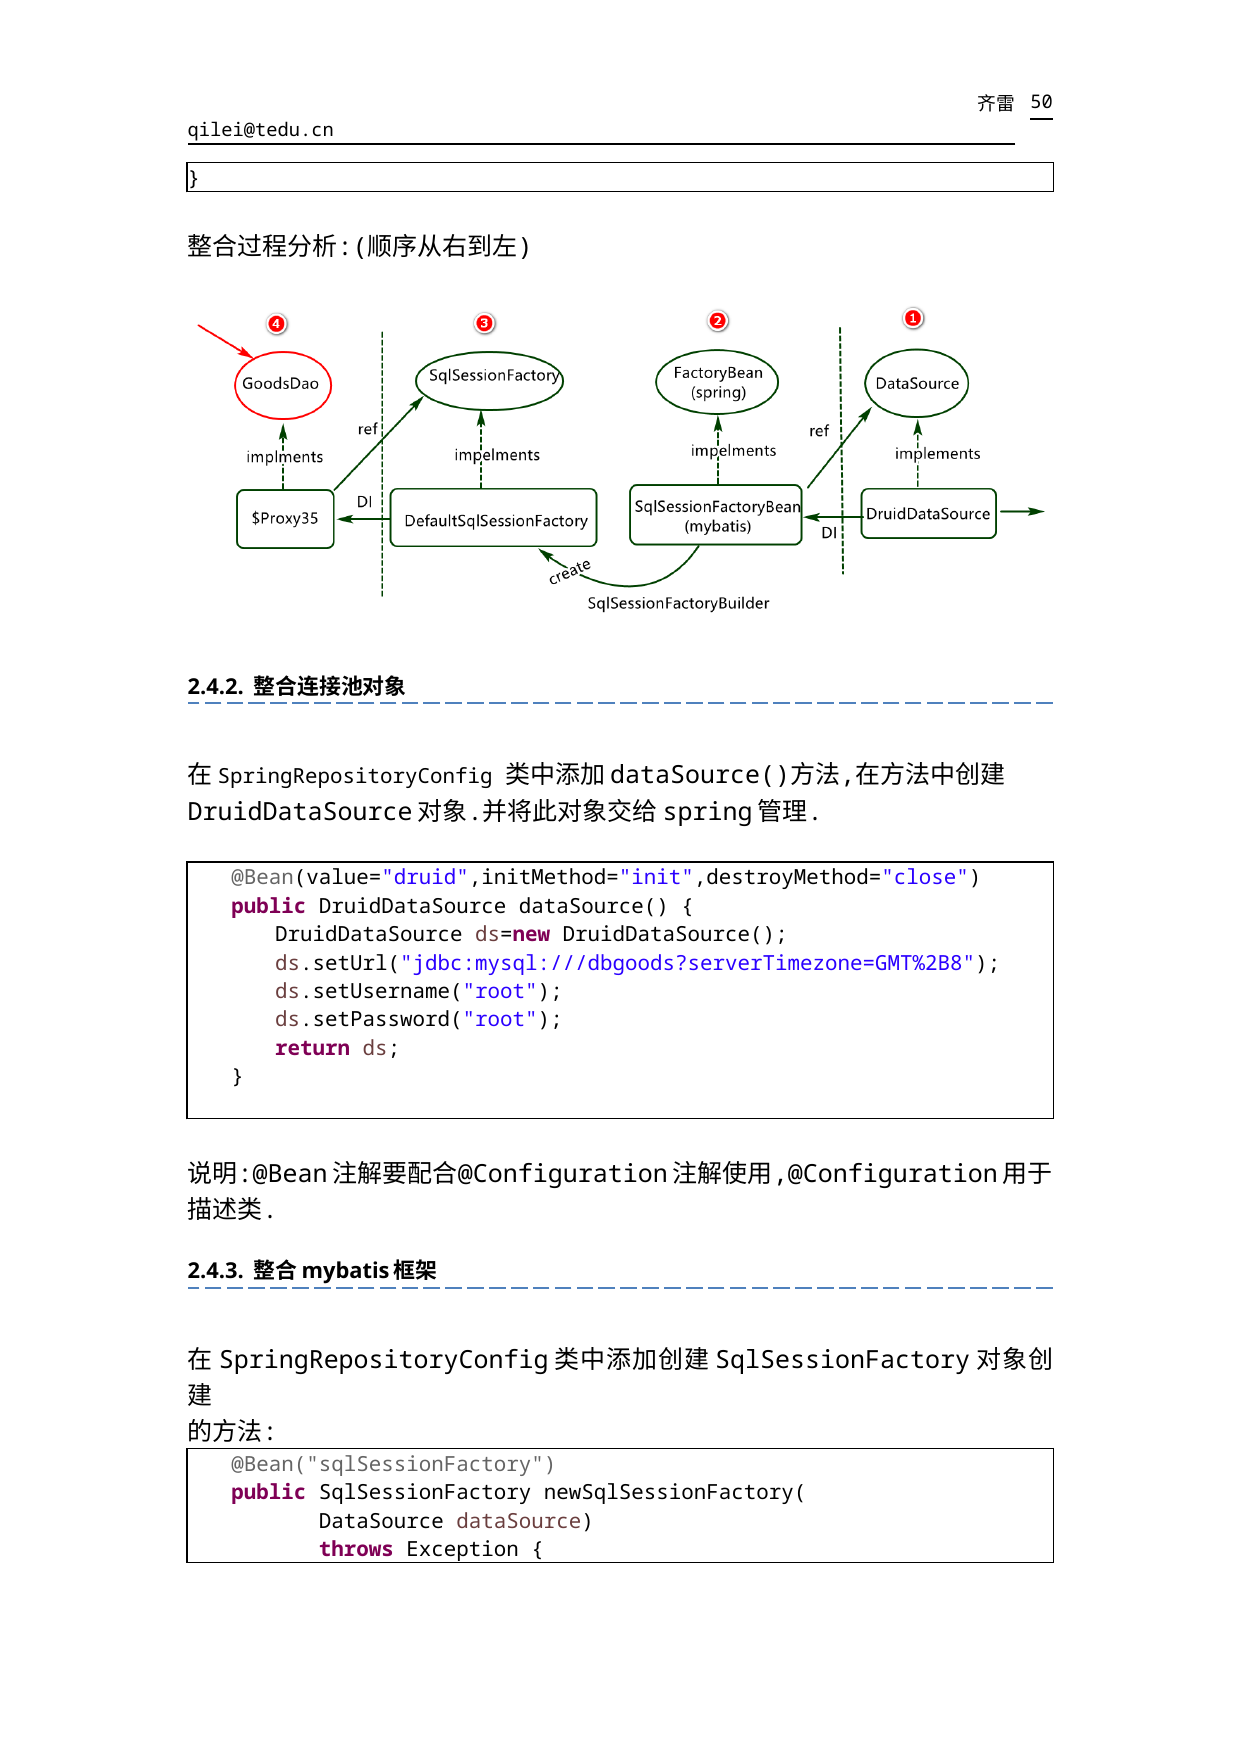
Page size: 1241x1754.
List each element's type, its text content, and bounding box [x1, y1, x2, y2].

text ds.setUsername("root"); [188, 976, 1053, 1004]
text 的方法: [187, 1412, 1053, 1448]
text 说明:@Bean注解要配合@Configuration注解使用,@Configuration用于描述类. [187, 1153, 1053, 1226]
text return ds; [188, 1033, 1053, 1061]
text } [188, 1061, 1053, 1090]
text public DruidDataSource dataSource() { [188, 891, 1053, 919]
text } [188, 163, 1053, 191]
text DataSource dataSource) [188, 1506, 1053, 1534]
text @Bean(value="druid",initMethod="init",destroyMethod="close") [188, 863, 1053, 891]
text DruidDataSource ds=new DruidDataSource(); [188, 919, 1053, 948]
text throws Exception { [188, 1534, 1053, 1562]
subtitle 整合mybatis框架 [187, 1253, 1053, 1289]
text public SqlSessionFactory newSqlSessionFactory( [188, 1477, 1053, 1506]
picture [187, 262, 1053, 642]
text 在SpringRepositoryConfig 类中添加dataSource()方法,在方法中创建 [187, 755, 1053, 791]
text 在SpringRepositoryConfig类中添加创建SqlSessionFactory对象创建 [187, 1339, 1053, 1412]
text DruidDataSource对象.并将此对象交给spring管理. [187, 791, 1053, 827]
text 整合过程分析:(顺序从右到左) [187, 227, 1053, 262]
text @Bean("sqlSessionFactory") [188, 1449, 1053, 1477]
subtitle 整合连接池对象 [187, 669, 1053, 704]
text ds.setPassword("root"); [188, 1004, 1053, 1033]
text ds.setUrl("jdbc:mysql:///dbgoods?serverTimezone=GMT%2B8"); [188, 948, 1053, 976]
